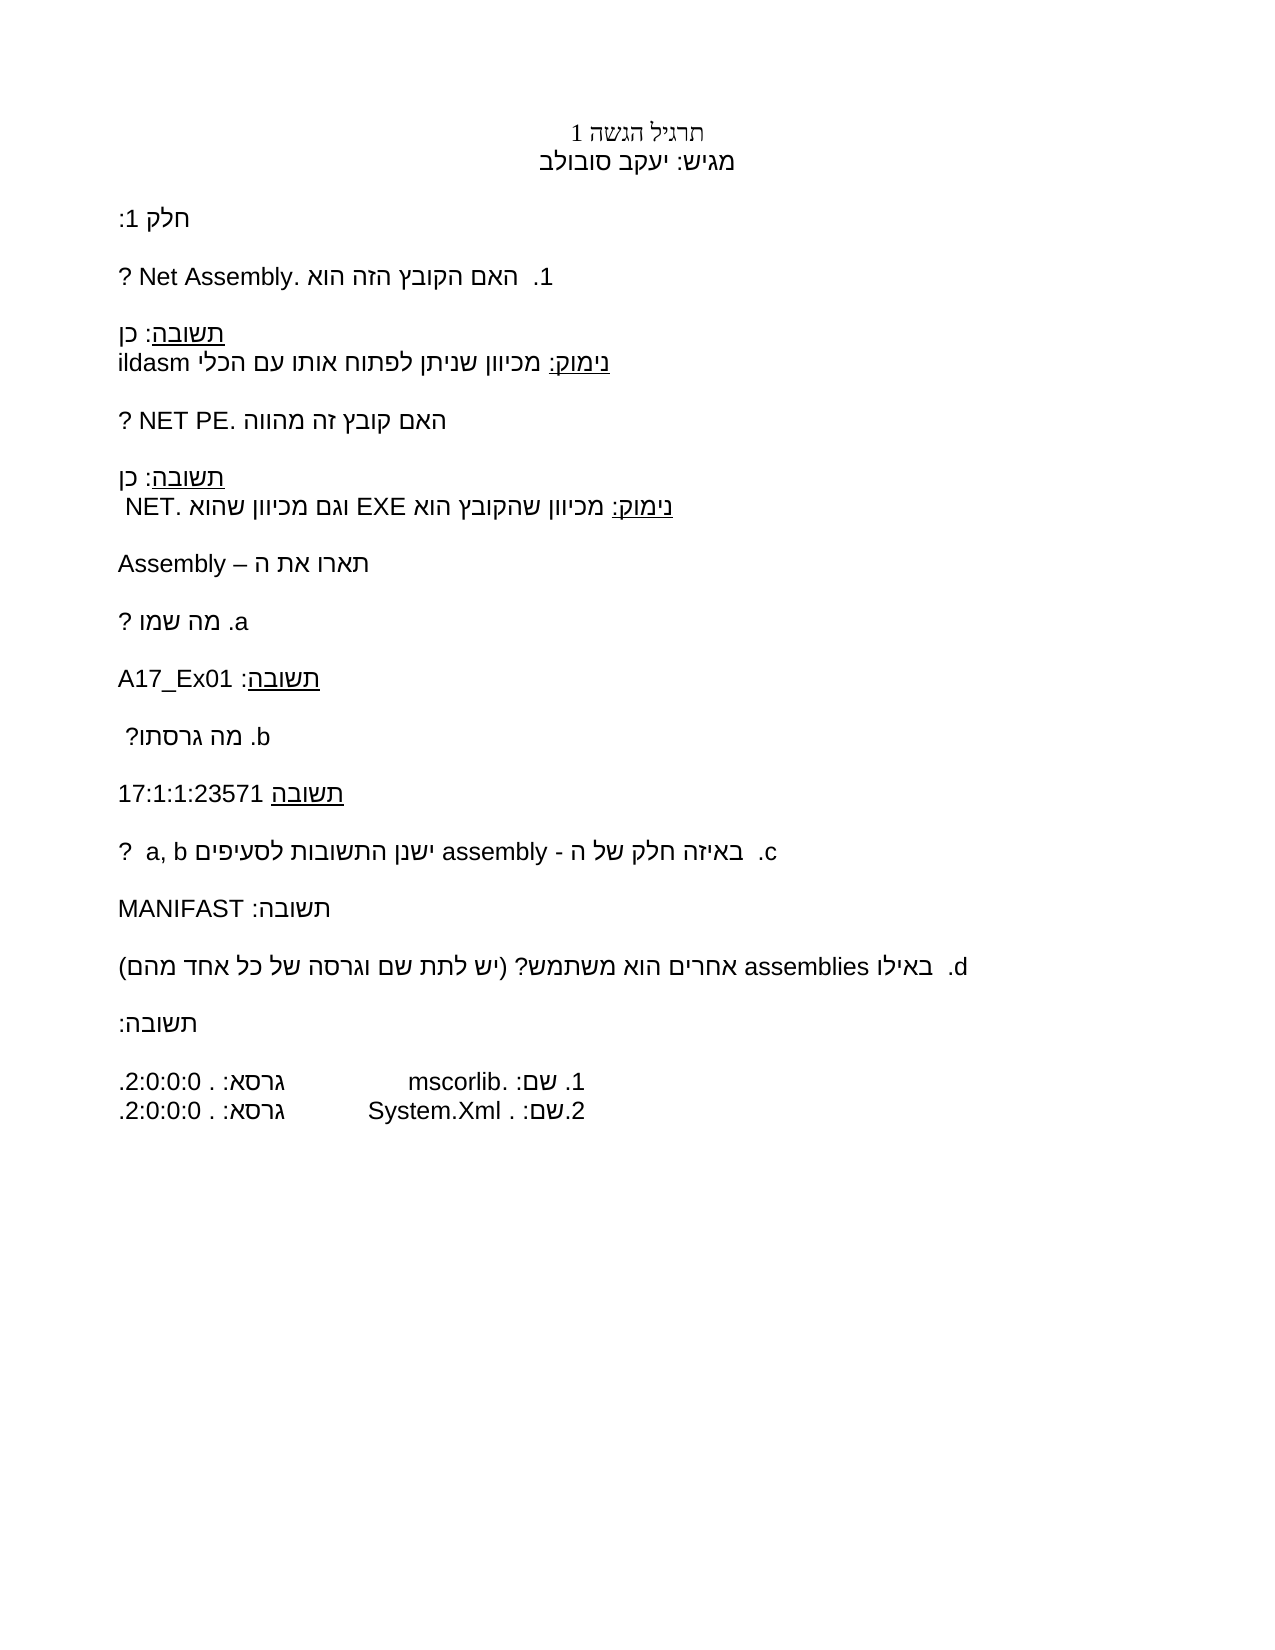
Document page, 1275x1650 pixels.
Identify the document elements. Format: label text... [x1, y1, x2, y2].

text תרגיל הגשה 1 [118, 118, 1157, 147]
text נימוק: מכיוון שהקובץ הוא EXE וגם מכיוון שהוא .NET [118, 492, 1157, 521]
text האם קובץ זה מהווה .NET PE ? [118, 406, 1157, 434]
text d. באילו assemblies אחרים הוא משתמש? (יש לתת שם וגרסה של כל אחד מהם) [118, 952, 1157, 981]
text תארו את ה – Assembly [118, 549, 1157, 578]
text 1. שם: .mscorlib גרסא: . 2:0:0:0. [118, 1067, 1157, 1096]
text תשובה: MANIFAST [118, 894, 1157, 923]
text תשובה 17:1:1:23571 [118, 779, 1157, 808]
text 1. האם הקובץ הזה הוא .Net Assembly ? [118, 262, 1157, 291]
text מגיש: יעקב סובולב [118, 147, 1157, 176]
text 2.שם: . System.Xml גרסא: . 2:0:0:0. [118, 1096, 1157, 1124]
text תשובה: כן [118, 319, 1157, 348]
text חלק 1: [118, 204, 1157, 233]
text נימוק: מכיוון שניתן לפתוח אותו עם הכלי ildasm [118, 348, 1157, 377]
text c. באיזה חלק של ה - assembly ישנן התשובות לסעיפים a, b ? [118, 837, 1157, 866]
text a. מה שמו ? [118, 607, 1157, 636]
text תשובה: כן [118, 463, 1157, 492]
text תשובה: [118, 1009, 1157, 1038]
text תשובה: A17_Ex01 [118, 664, 1157, 693]
text b. מה גרסתו? [118, 722, 1157, 751]
